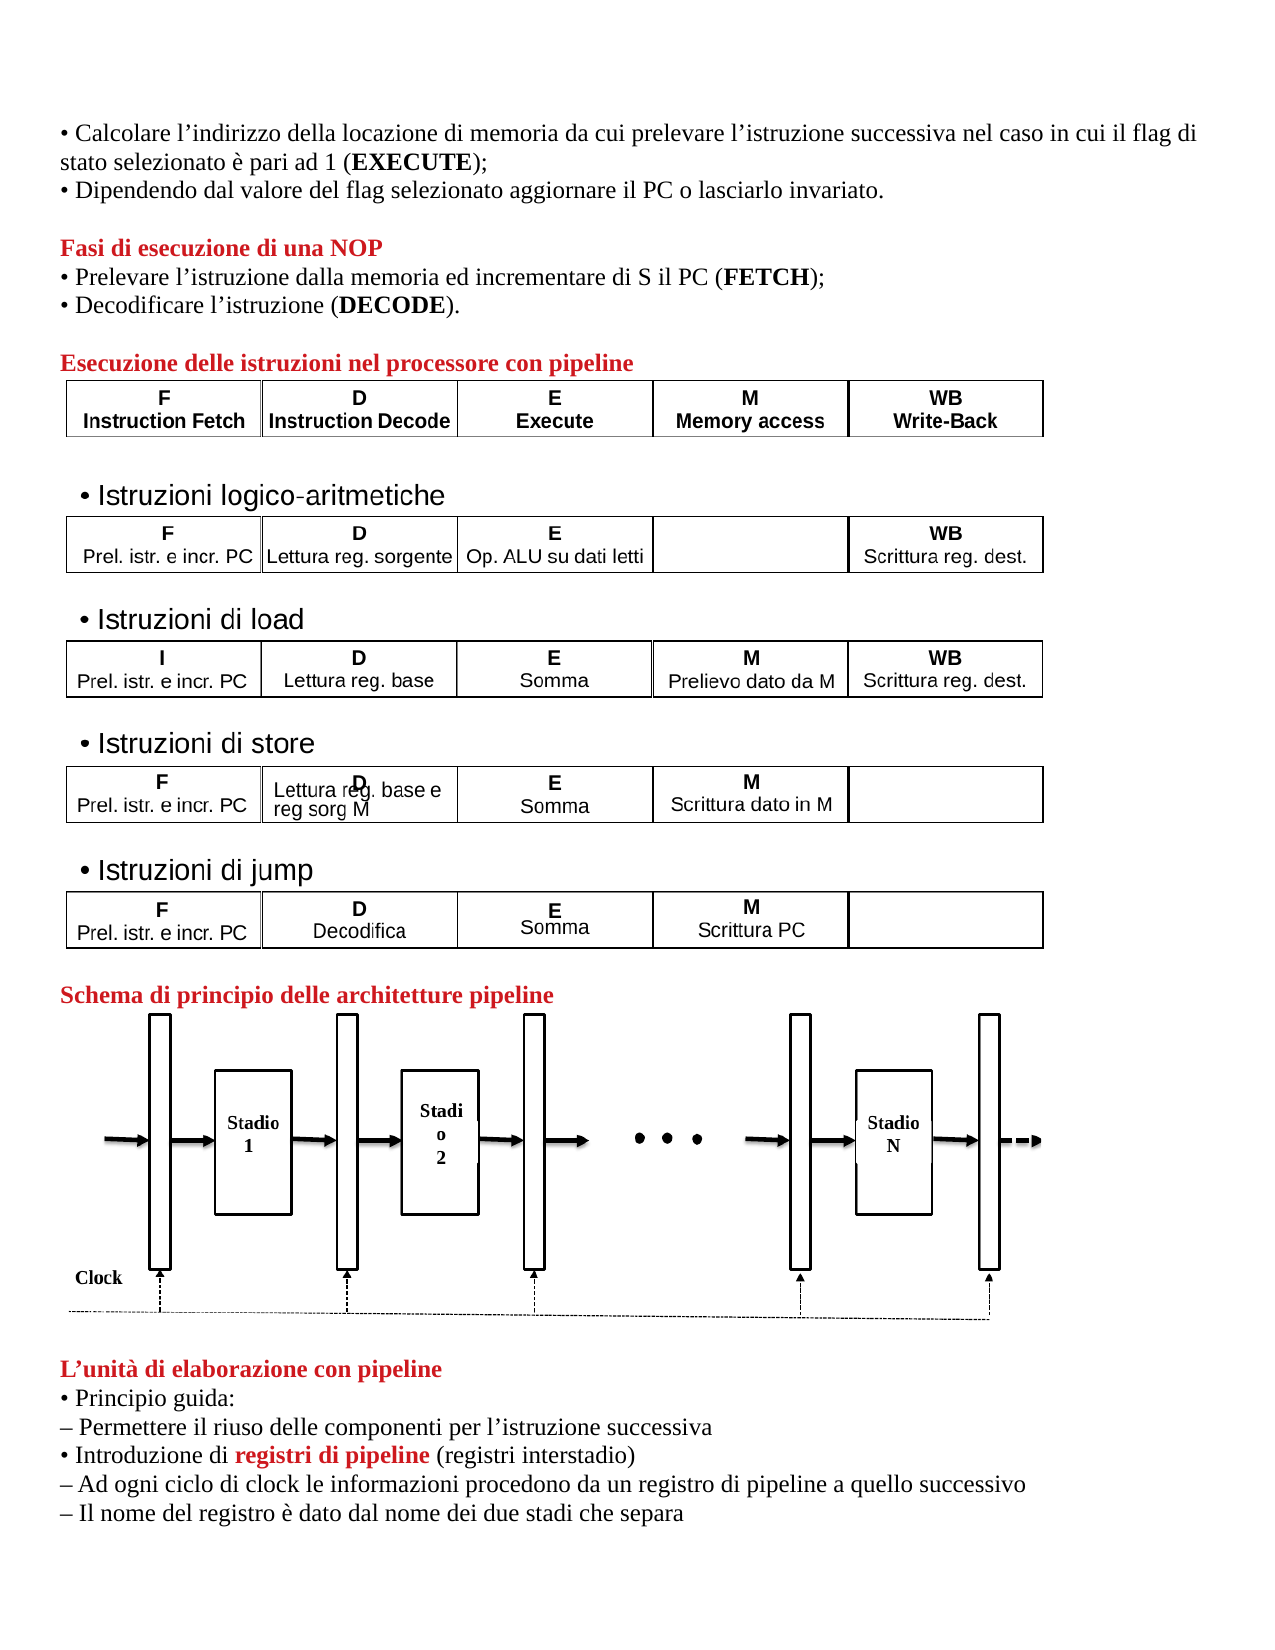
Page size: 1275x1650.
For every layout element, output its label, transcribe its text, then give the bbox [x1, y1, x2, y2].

text • Decodificare l’istruzione (DECODE). [60, 291, 1211, 319]
text • Calcolare l’indirizzo della locazione di memoria da cui prelevare l’istruzione successiva nel caso in cui il flag di stato selezionato è pari ad 1 (EXECUTE); [60, 118, 1211, 176]
text Esecuzione delle istruzioni nel processore con pipeline [60, 348, 1211, 377]
text – Il nome del registro è dato dal nome dei due stadi che separa [60, 1498, 1211, 1527]
text L’unità di elaborazione con pipeline [60, 1354, 1211, 1383]
text • Prelevare l’istruzione dalla memoria ed incrementare di S il PC (FETCH); [60, 262, 1211, 291]
text – Ad ogni ciclo di clock le informazioni procedono da un registro di pipeline a quello successivo [60, 1469, 1211, 1498]
picture [63, 377, 1049, 953]
picture [68, 1009, 1042, 1325]
text • Introduzione di registri di pipeline (registri interstadio) [60, 1441, 1211, 1469]
text • Principio guida: [60, 1383, 1211, 1412]
text • Dipendendo dal valore del flag selezionato aggiornare il PC o lasciarlo invariato. [60, 176, 1211, 204]
text Schema di principio delle architetture pipeline [60, 981, 1211, 1009]
text – Permettere il riuso delle componenti per l’istruzione successiva [60, 1412, 1211, 1441]
text Fasi di esecuzione di una NOP [60, 233, 1211, 262]
